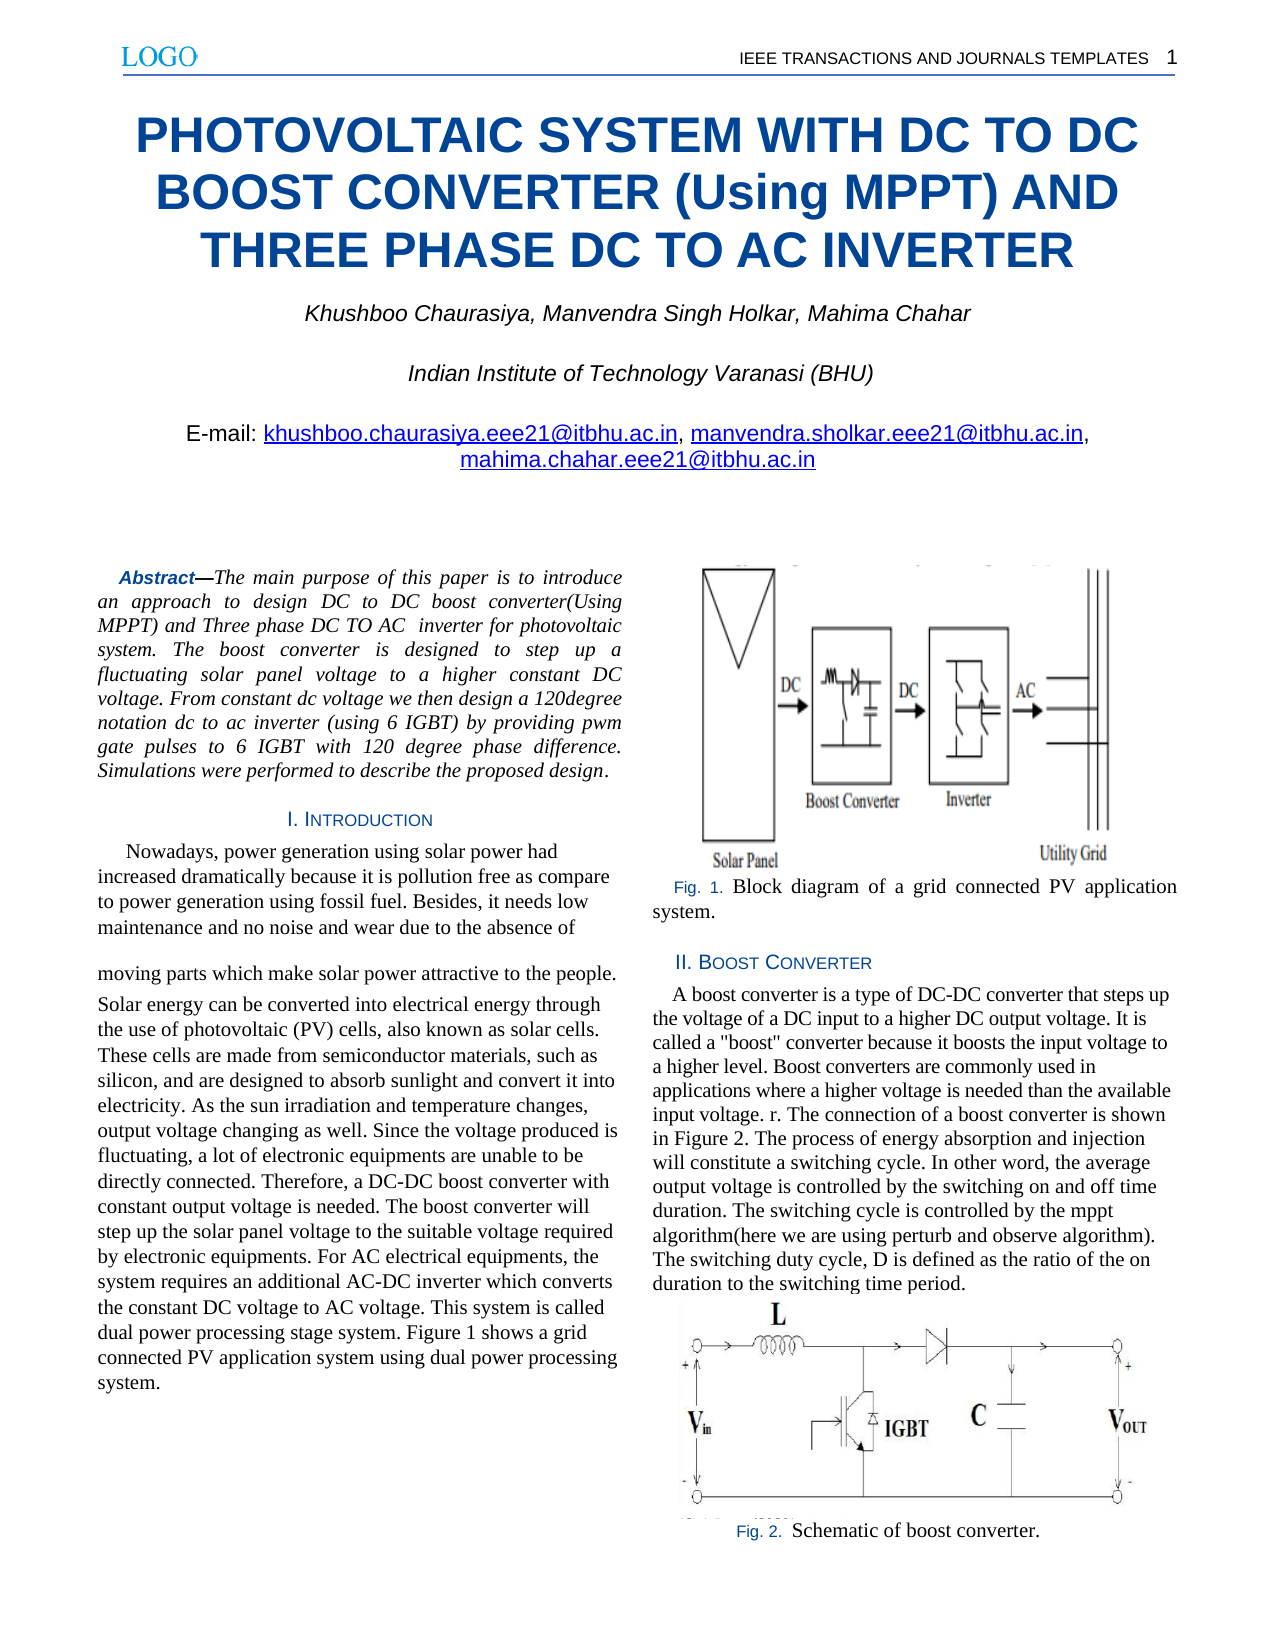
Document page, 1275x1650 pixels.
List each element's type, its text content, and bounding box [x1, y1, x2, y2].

subtitle II. BOOST CONVERTER [652, 949, 1177, 973]
picture [677, 1294, 1153, 1519]
text E-mail: khushboo.chaurasiya.eee21@itbhu.ac.in, manvendra.sholkar.eee21@itbhu.ac.in, mahima.chahar.eee21@itbhu.ac.in [97, 419, 1177, 472]
picture [680, 565, 1147, 873]
text A boost converter is a type of DC-DC converter that steps up the voltage of a DC input to a higher DC output voltage. It is called a "boost" converter because it boosts the input voltage to a higher level. Boost converters are commonly used in applications where a higher voltage is needed than the available input voltage. r. The connection of a boost converter is shown in Figure 2. The process of energy absorption and injection will constitute a switching cycle. In other word, the average output voltage is controlled by the switching on and off time duration. The switching cycle is controlled by the mppt algorithm(here we are using perturb and observe algorithm). The switching duty cycle, D is defined as the ratio of the on duration to the switching time period. [652, 982, 1177, 1295]
text Fig. 1. Block diagram of a grid connected PV application system. [652, 874, 1177, 923]
text Fig. 2. Schematic of boost converter. [652, 1518, 1177, 1542]
title PHOTOVOLTAIC SYSTEM WITH DC TO DC BOOST CONVERTER (Using MPPT) AND THREE PHASE DC TO AC INVERTER [97, 105, 1177, 277]
text Abstract—The main purpose of this paper is to introduce an approach to design DC to DC boost converter(Using MPPT) and Three phase DC TO AC inverter for photovoltaic system. The boost converter is designed to step up a fluctuating solar panel voltage to a higher constant DC voltage. From constant dc voltage we then design a 120degree notation dc to ac inverter (using 6 IGBT) by providing pwm gate pulses to 6 IGBT with 120 degree phase difference. Simulations were performed to describe the proposed design. [97, 565, 622, 782]
text Indian Institute of Technology Varanasi (BHU) [97, 360, 1177, 386]
subtitle I. INTRODUCTION [97, 807, 622, 831]
text Nowadays, power generation using solar power had increased dramatically because it is pollution free as compare to power generation using fossil fuel. Besides, it needs low maintenance and no noise and wear due to the absence of moving parts which make solar power attractive to the people. Solar energy can be converted into electrical energy through the use of photovoltaic (PV) cells, also known as solar cells. These cells are made from semiconductor materials, such as silicon, and are designed to absorb sunlight and convert it into electricity. As the sun irradiation and temperature changes, output voltage changing as well. Since the voltage produced is fluctuating, a lot of electronic equipments are unable to be directly connected. Therefore, a DC-DC boost converter with constant output voltage is needed. The boost converter will step up the solar panel voltage to the suitable voltage required by electronic equipments. For AC electrical equipments, the system requires an additional AC-DC inverter which converts the constant DC voltage to AC voltage. This system is called dual power processing stage system. Figure 1 shows a grid connected PV application system using dual power processing system. [97, 839, 622, 1394]
text Khushboo Chaurasiya, Manvendra Singh Holkar, Mahima Chahar [97, 300, 1177, 326]
picture [97, 26, 206, 72]
